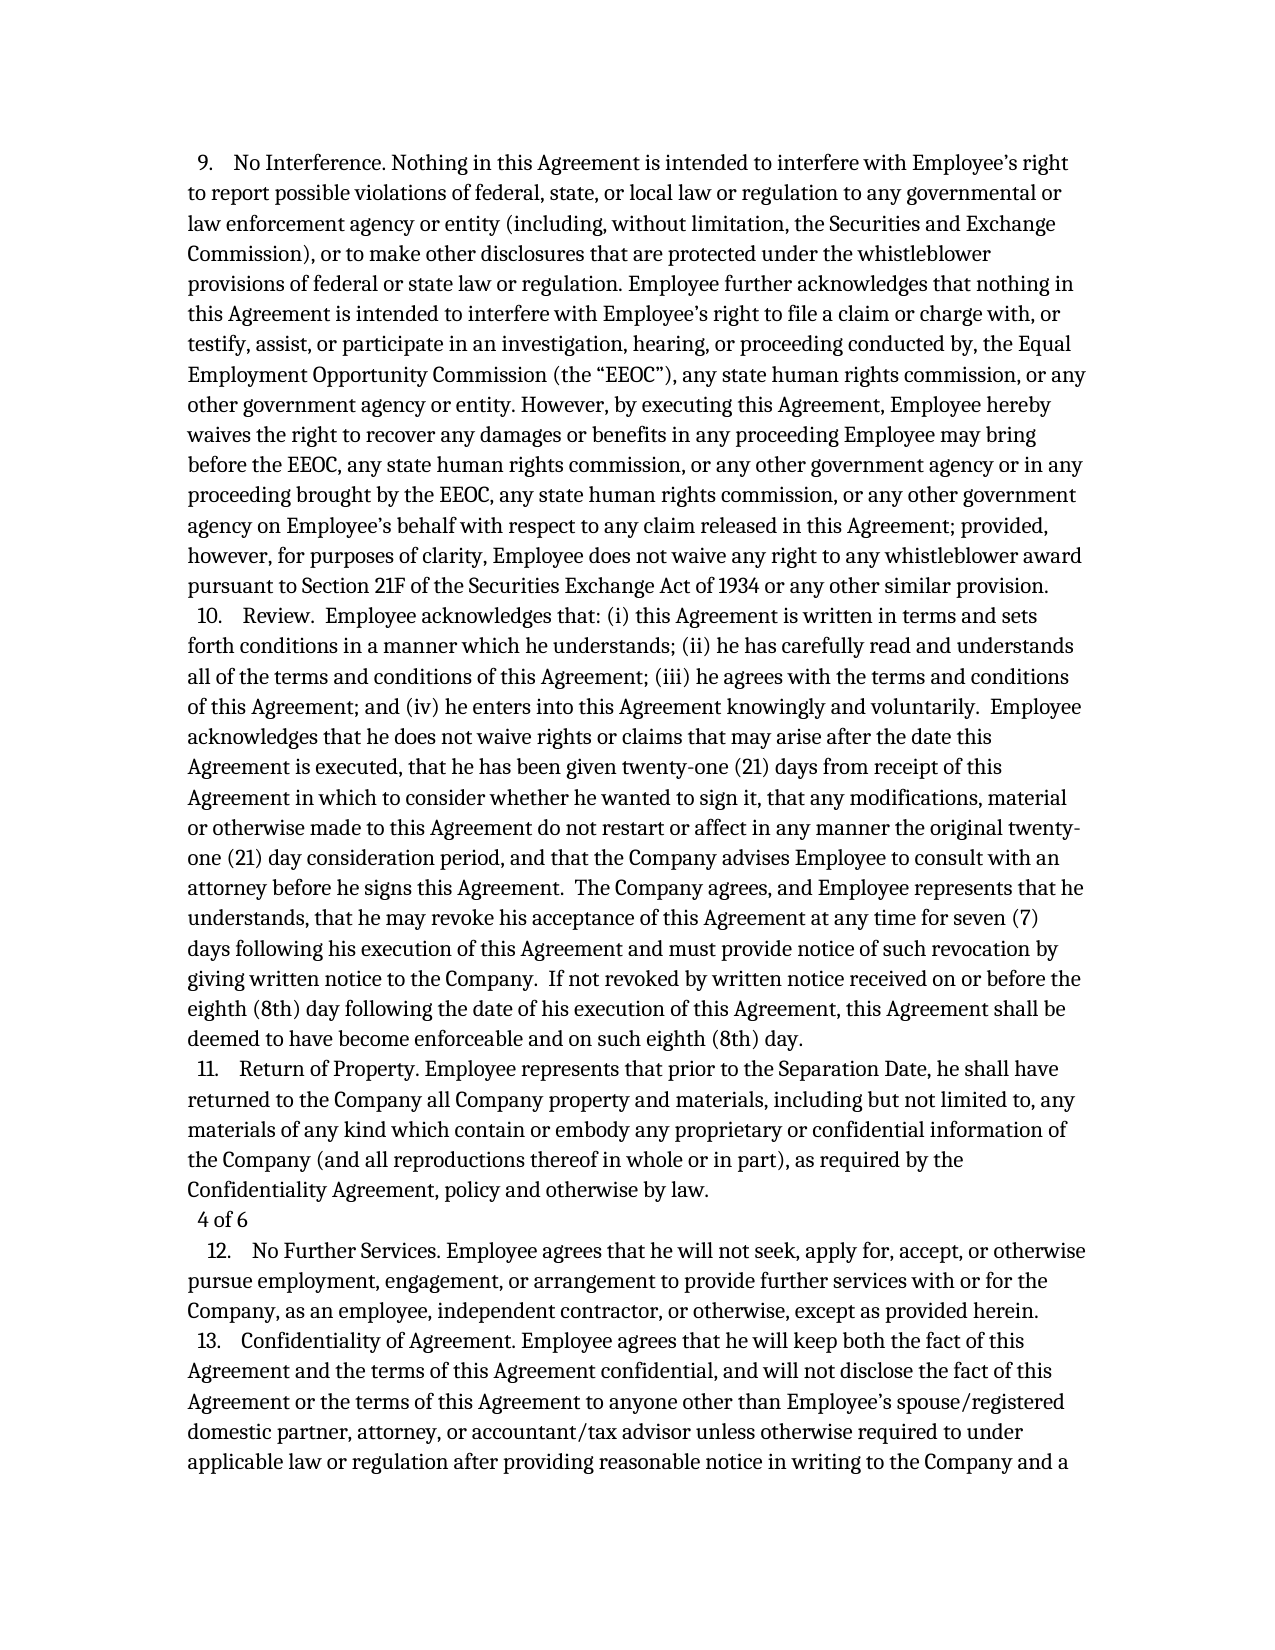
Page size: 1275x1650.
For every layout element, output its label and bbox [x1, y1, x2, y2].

text [187, 150, 1087, 1475]
